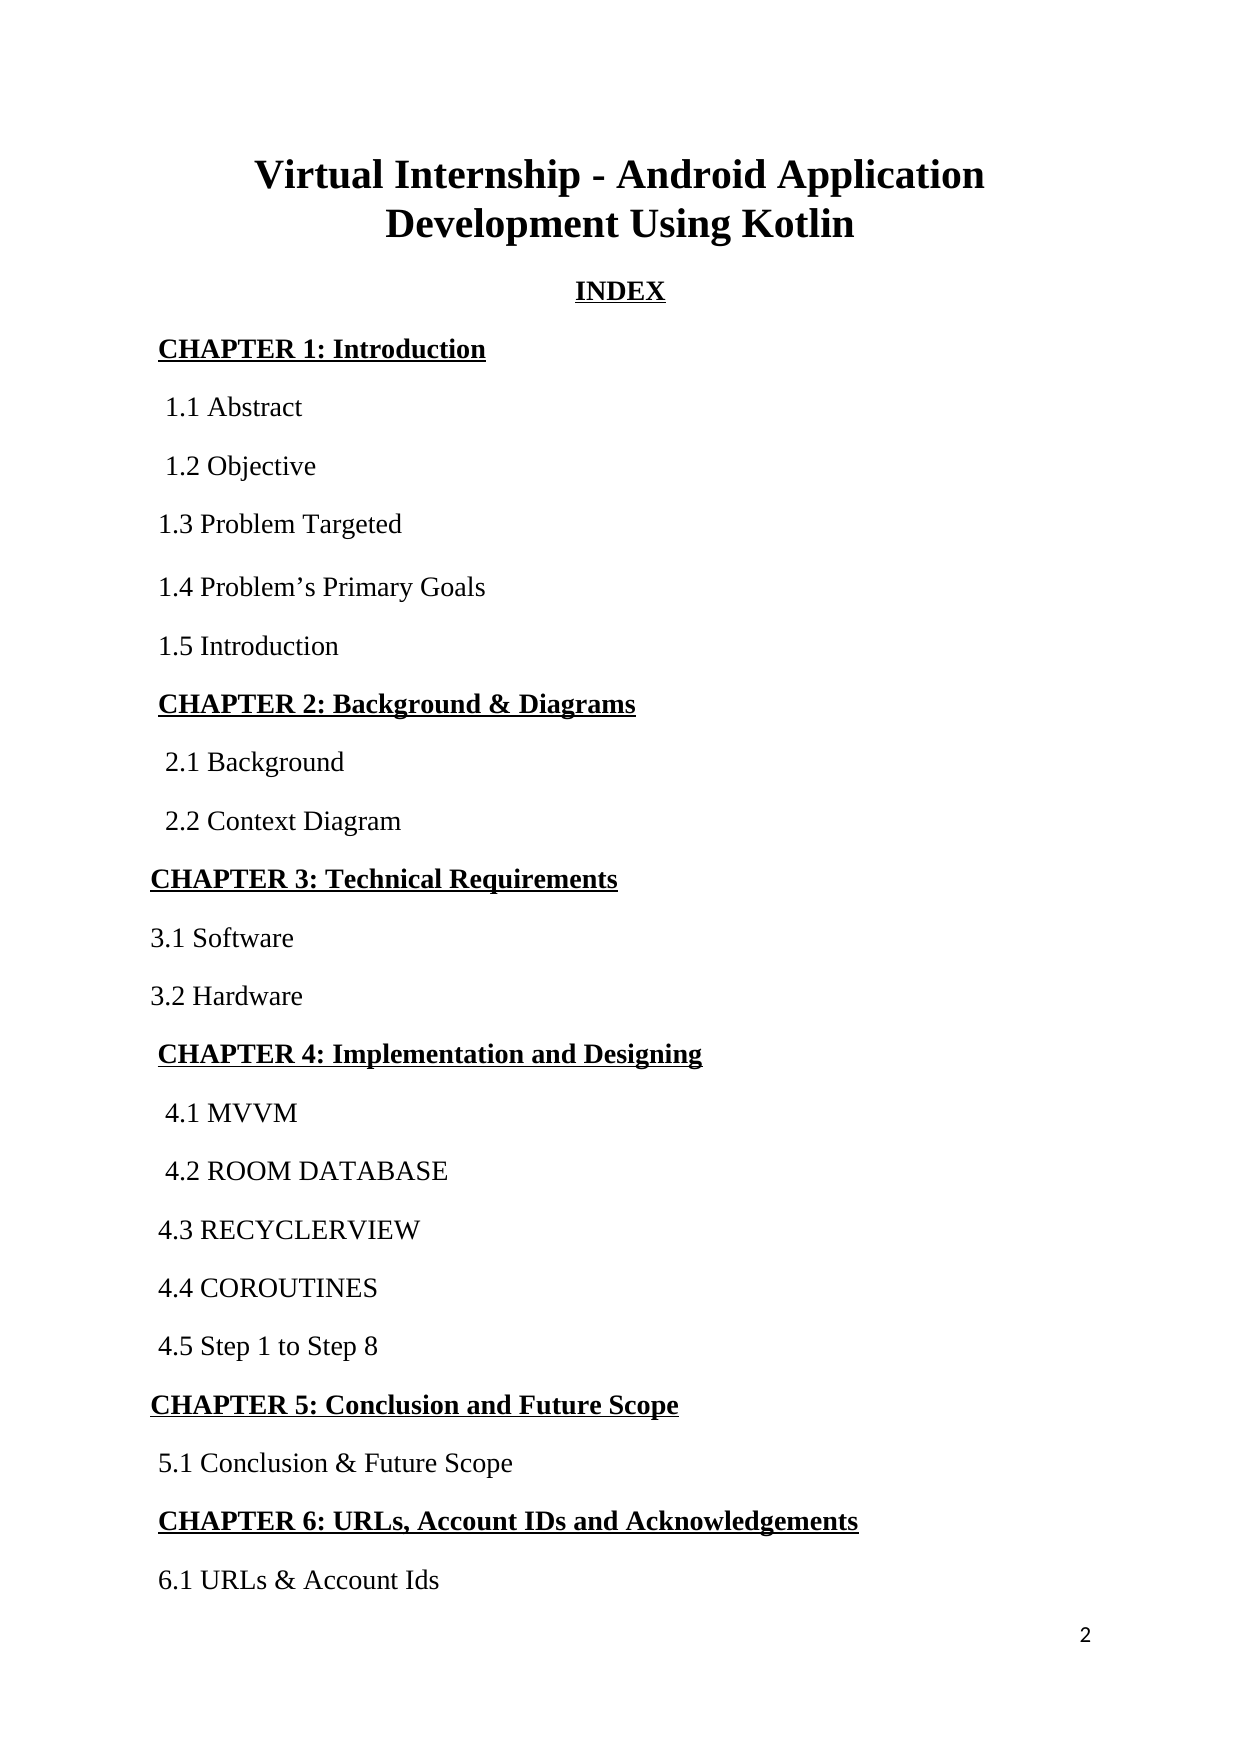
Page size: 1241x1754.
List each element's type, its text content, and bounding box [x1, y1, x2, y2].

subtitle INDEX [150, 273, 1090, 306]
text 6.1 URLs & Account Ids [158, 1563, 1117, 1595]
text 2.2 Context Diagram [158, 804, 1117, 836]
text 1.5 Introduction [158, 628, 1117, 661]
subtitle CHAPTER 6: URLs, Account IDs and Acknowledgements [158, 1504, 1117, 1537]
text 4.2 ROOM DATABASE [158, 1154, 1117, 1187]
subtitle CHAPTER 4: Implementation and Designing [150, 1037, 1117, 1070]
subtitle CHAPTER 1: Introduction [158, 332, 1117, 364]
text 2.1 Background [158, 746, 1117, 778]
text Virtual Internship - Android Application Development Using Kotlin [254, 151, 1117, 246]
text 5.1 Conclusion & Future Scope [158, 1446, 1117, 1478]
text 4.1 MVVM [158, 1096, 1117, 1128]
text 1.4 Problem’s Primary Goals [158, 570, 1117, 603]
text 4.5 Step 1 to Step 8 [158, 1329, 1117, 1362]
text 4.4 COROUTINES [158, 1271, 1117, 1303]
subtitle CHAPTER 5: Conclusion and Future Scope [150, 1388, 1117, 1420]
text 3.1 Software [150, 921, 1117, 953]
text 1.3 Problem Targeted [158, 507, 1117, 539]
text 1.2 Objective [158, 448, 1117, 481]
text 4.3 RECYCLERVIEW [158, 1213, 1117, 1245]
subtitle CHAPTER 3: Technical Requirements [150, 862, 1117, 894]
subtitle CHAPTER 2: Background & Diagrams [158, 687, 1117, 719]
text 3.2 Hardware [150, 979, 1117, 1012]
text 1.1 Abstract [158, 390, 1117, 423]
